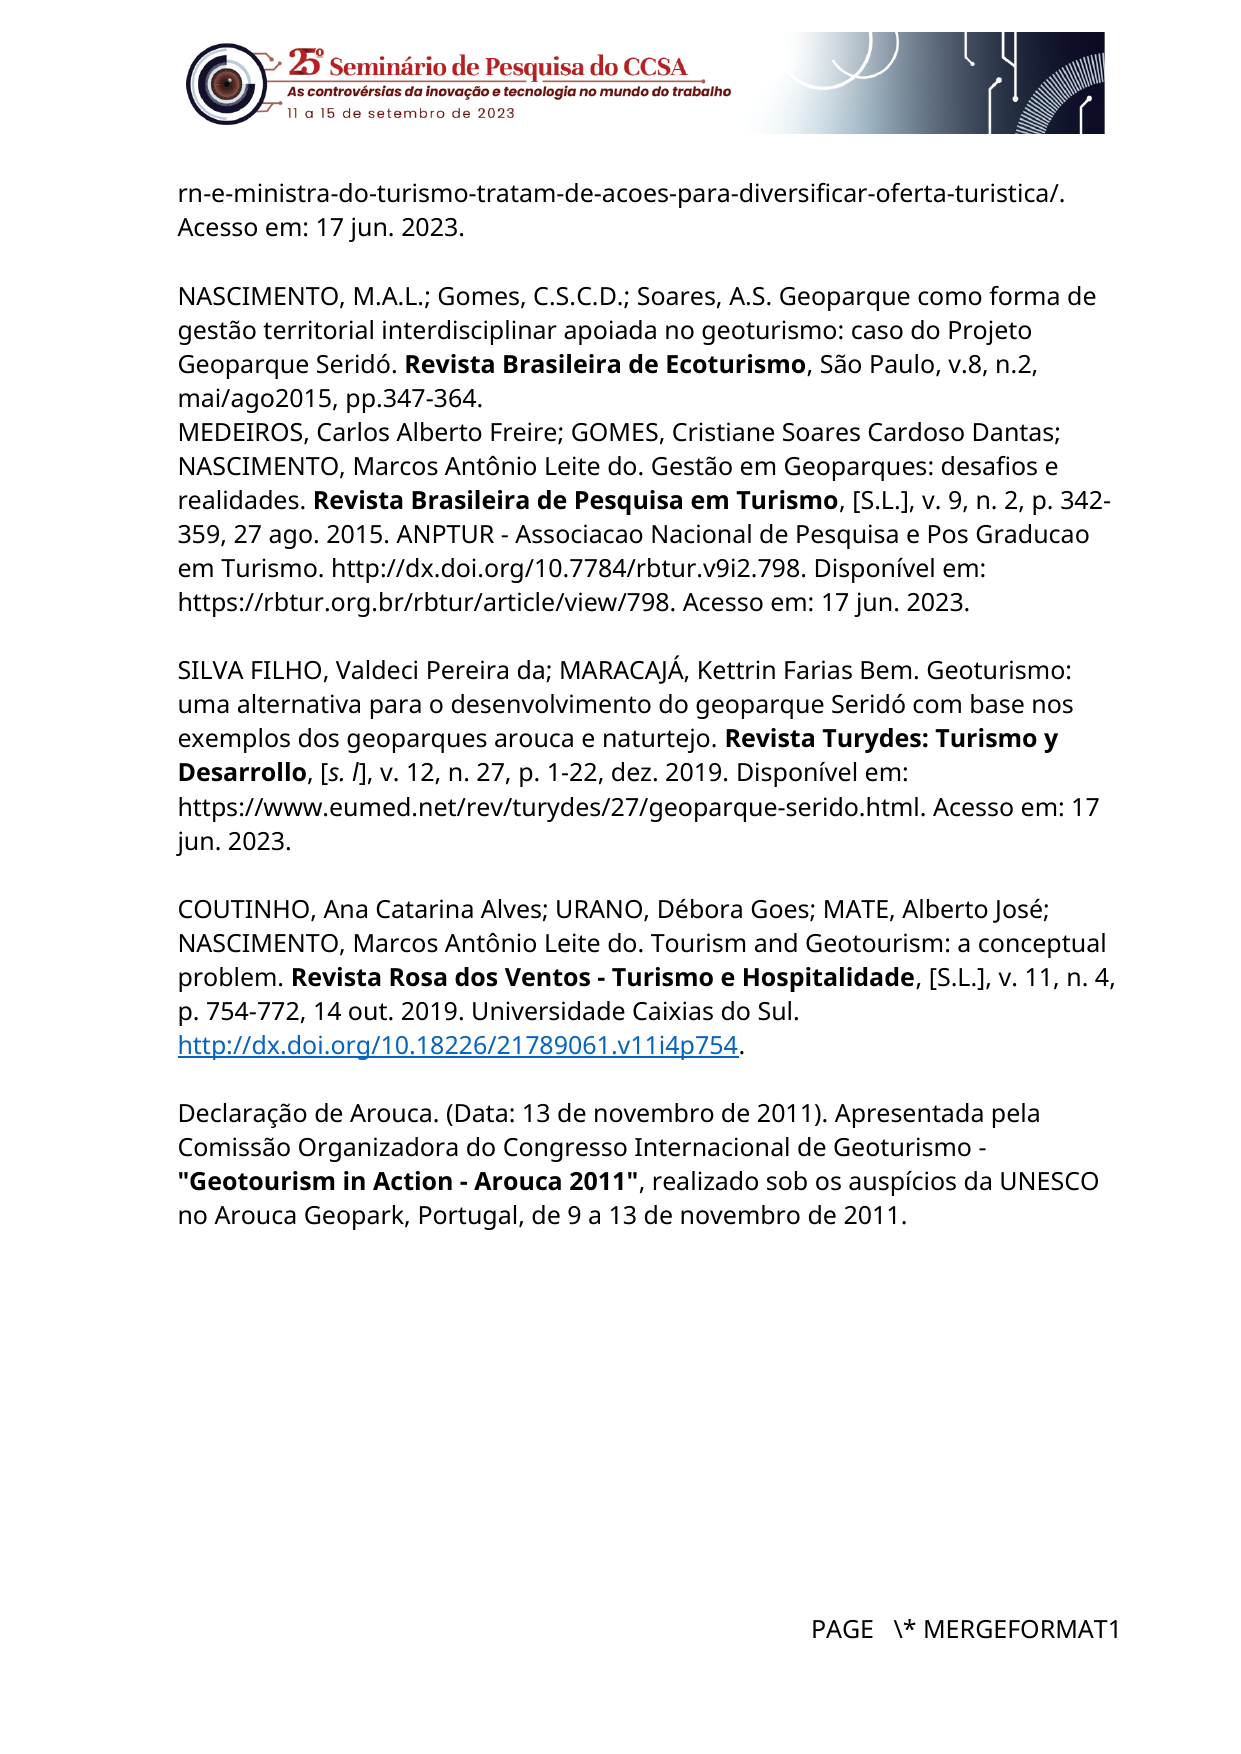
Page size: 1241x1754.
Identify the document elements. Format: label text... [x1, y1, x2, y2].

picture [173, 32, 1105, 133]
text MEDEIROS, Carlos Alberto Freire; GOMES, Cristiane Soares Cardoso Dantas; NASCIMENTO, Marcos Antônio Leite do. Gestão em Geoparques: desafios e realidades. Revista Brasileira de Pesquisa em Turismo, [S.L.], v. 9, n. 2, p. 342-359, 27 ago. 2015. ANPTUR - Associacao Nacional de Pesquisa e Pos Graducao em Turismo. http://dx.doi.org/10.7784/rbtur.v9i2.798. Disponível em: https://rbtur.org.br/rbtur/article/view/798. Acesso em: 17 jun. 2023. [177, 414, 1122, 619]
text COUTINHO, Ana Catarina Alves; URANO, Débora Goes; MATE, Alberto José; NASCIMENTO, Marcos Antônio Leite do. Tourism and Geotourism: a conceptual problem. Revista Rosa dos Ventos - Turismo e Hospitalidade, [S.L.], v. 11, n. 4, p. 754-772, 14 out. 2019. Universidade Caixias do Sul. http://dx.doi.org/10.18226/21789061.v11i4p754. [177, 891, 1122, 1062]
text Declaração de Arouca. (Data: 13 de novembro de 2011). Apresentada pela Comissão Organizadora do Congresso Internacional de Geoturismo - "Geotourism in Action - Arouca 2011", realizado sob os auspícios da UNESCO no Arouca Geopark, Portugal, de 9 a 13 de novembro de 2011. [177, 1096, 1122, 1232]
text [177, 176, 1122, 244]
text NASCIMENTO, M.A.L.; Gomes, C.S.C.D.; Soares, A.S. Geoparque como forma de gestão territorial interdisciplinar apoiada no geoturismo: caso do Projeto Geoparque Seridó. Revista Brasileira de Ecoturismo, São Paulo, v.8, n.2, mai/ago2015, pp.347-364. [177, 278, 1122, 414]
text SILVA FILHO, Valdeci Pereira da; MARACAJÁ, Kettrin Farias Bem. Geoturismo: uma alternativa para o desenvolvimento do geoparque Seridó com base nos exemplos dos geoparques arouca e naturtejo. Revista Turydes: Turismo y Desarrollo, [s. l], v. 12, n. 27, p. 1-22, dez. 2019. Disponível em: https://www.eumed.net/rev/turydes/27/geoparque-serido.html. Acesso em: 17 jun. 2023. [177, 653, 1122, 857]
